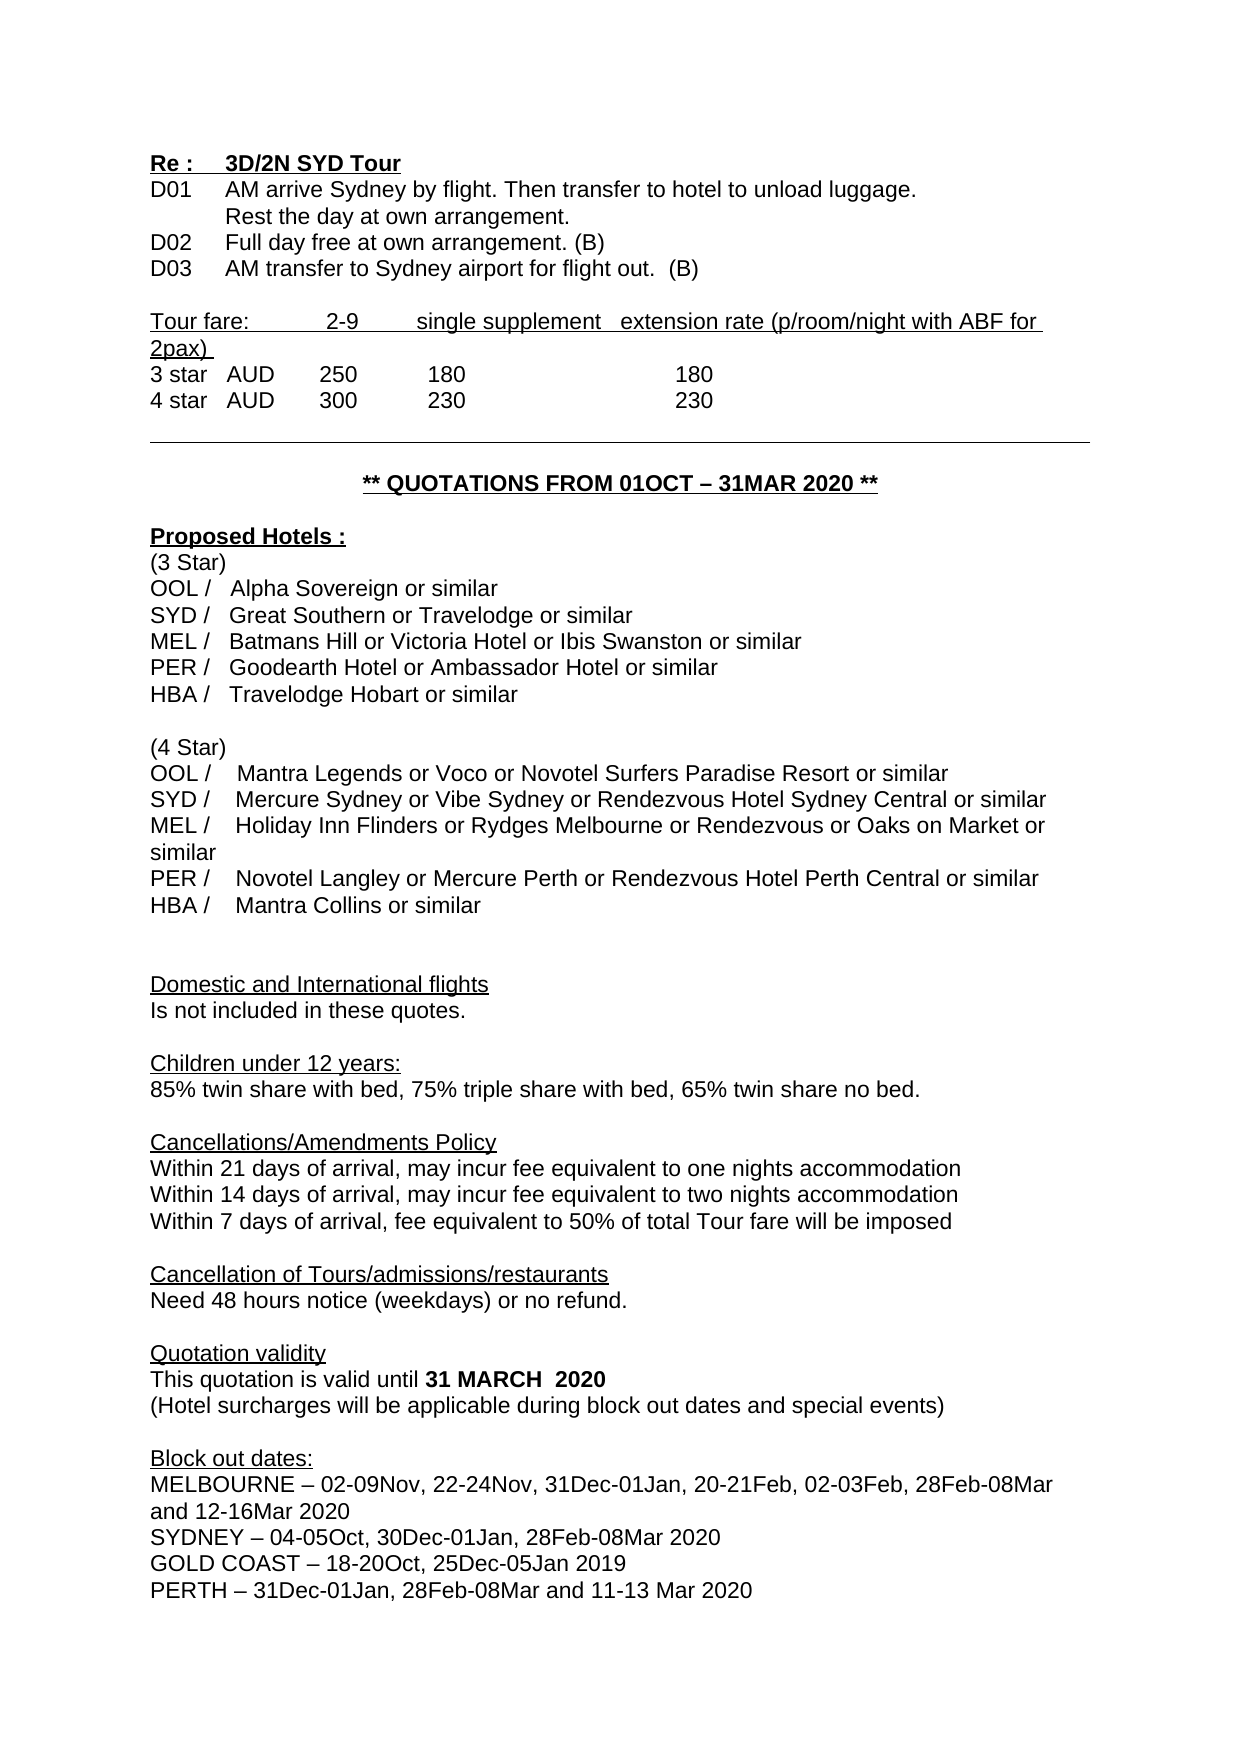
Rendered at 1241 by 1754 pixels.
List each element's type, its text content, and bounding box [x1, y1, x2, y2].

text Proposed Hotels : [150, 523, 1090, 549]
text OOL / Mantra Legends or Voco or Novotel Surfers Paradise Resort or similar [150, 760, 1090, 786]
text Quoton validity [150, 1339, 1090, 1366]
text 4 star AUD 300 230 230 [150, 387, 1090, 413]
text SYDNEY – 04-05Oct, 30Dec-01Jan, 28Feb-08Mar 2020 [150, 1524, 1090, 1550]
text GOLD COAST – 18-20Oct, 25Dec-05Jan 2019 [150, 1550, 1090, 1577]
text Children under 12 years: [150, 1050, 1090, 1076]
text HBA / Travelodge Hobart or similar [150, 681, 1090, 707]
text Is not included in these quotes. [150, 997, 1090, 1023]
text MELBOURNE – 02-09Nov, 22-24Nov, 31Dec-01Jan, 20-21Feb, 02-03Feb, 28Feb-08Mar and 12-16Mar 2020 [150, 1471, 1090, 1524]
text Block out dates: [150, 1445, 1090, 1471]
text MEL / Holiday Inn Flinders or Rydges Melbourne or Rendezvous or Oaks on Market or similar [150, 812, 1090, 865]
text Re : 3D/2N SYD Tour [150, 150, 1090, 176]
text Within 21 days of arrival, may incur fee equivalent to one nights accommodon [150, 1155, 1090, 1181]
text D01 AM arrive Sydney by flight. Then transfer to hotel to unload luggage. [150, 176, 1090, 203]
text Within 7 days of arrival, fee equivalent to 50% of total Tour fare will be imposed [150, 1208, 1090, 1234]
text (3 Star) [150, 549, 1090, 575]
text 85% twin share with bed, 75% triple share with bed, 65% twin share no bed. [150, 1076, 1090, 1102]
text / Goodearth Hotel or Ambassador Hotel or similar [150, 654, 1090, 681]
text Cancellon of Tours/admissions/restaurs [150, 1261, 1090, 1287]
text SYD / Mercure Sydney or Vibe Sydney or Rendezvous Hotel Sydney Central or similar [150, 786, 1090, 812]
text Need 48 hours notice (weekdays) or no refund. [150, 1287, 1090, 1313]
text D02 Full day free at own arrangement. (B) [150, 229, 1090, 255]
text ** QUOTATIONS FROM 01OCT – 31MAR 2020 ** [150, 470, 1090, 496]
text PER / Novotel Langley or Mercure Perth or Rendezvous Hotel Perth Central or similar [150, 865, 1090, 892]
text Rest the day at own arrangement. [225, 203, 1090, 229]
text MEL / Batmans Hill or Victoria Hotel or Ibis Swanston or similar [150, 628, 1090, 654]
text HBA / Mantra Collins or similar [150, 892, 1090, 918]
text 3 star AUD 250 180 180 [150, 361, 1090, 387]
text This quoton is valid until 31 MARCH 2020 [150, 1366, 1090, 1392]
text fare: 2-9 single supplement extension rate (p/room/night with ABF for 2pax) [150, 308, 1090, 361]
text (4 Star) [150, 733, 1090, 760]
text PERTH – 31Dec-01Jan, 28Feb-08Mar and 11-13 Mar 2020 [150, 1577, 1090, 1603]
text D03 AM transfer to Sydney airport for flight out. (B) [150, 255, 1090, 282]
text (Hotel surcharges will be applicable during block out dates and special events) [150, 1392, 1090, 1419]
text Cancellons/Amendments Policy [150, 1129, 1090, 1155]
text SYD / Great Southern or Travelodge or similar [150, 602, 1090, 628]
text Within 14 days of arrival, may incur fee equivalent to two nights accommodon [150, 1181, 1090, 1208]
text OOL / Alpha Sovereign or similar [150, 575, 1090, 602]
text Domestic and International flights [150, 971, 1090, 997]
